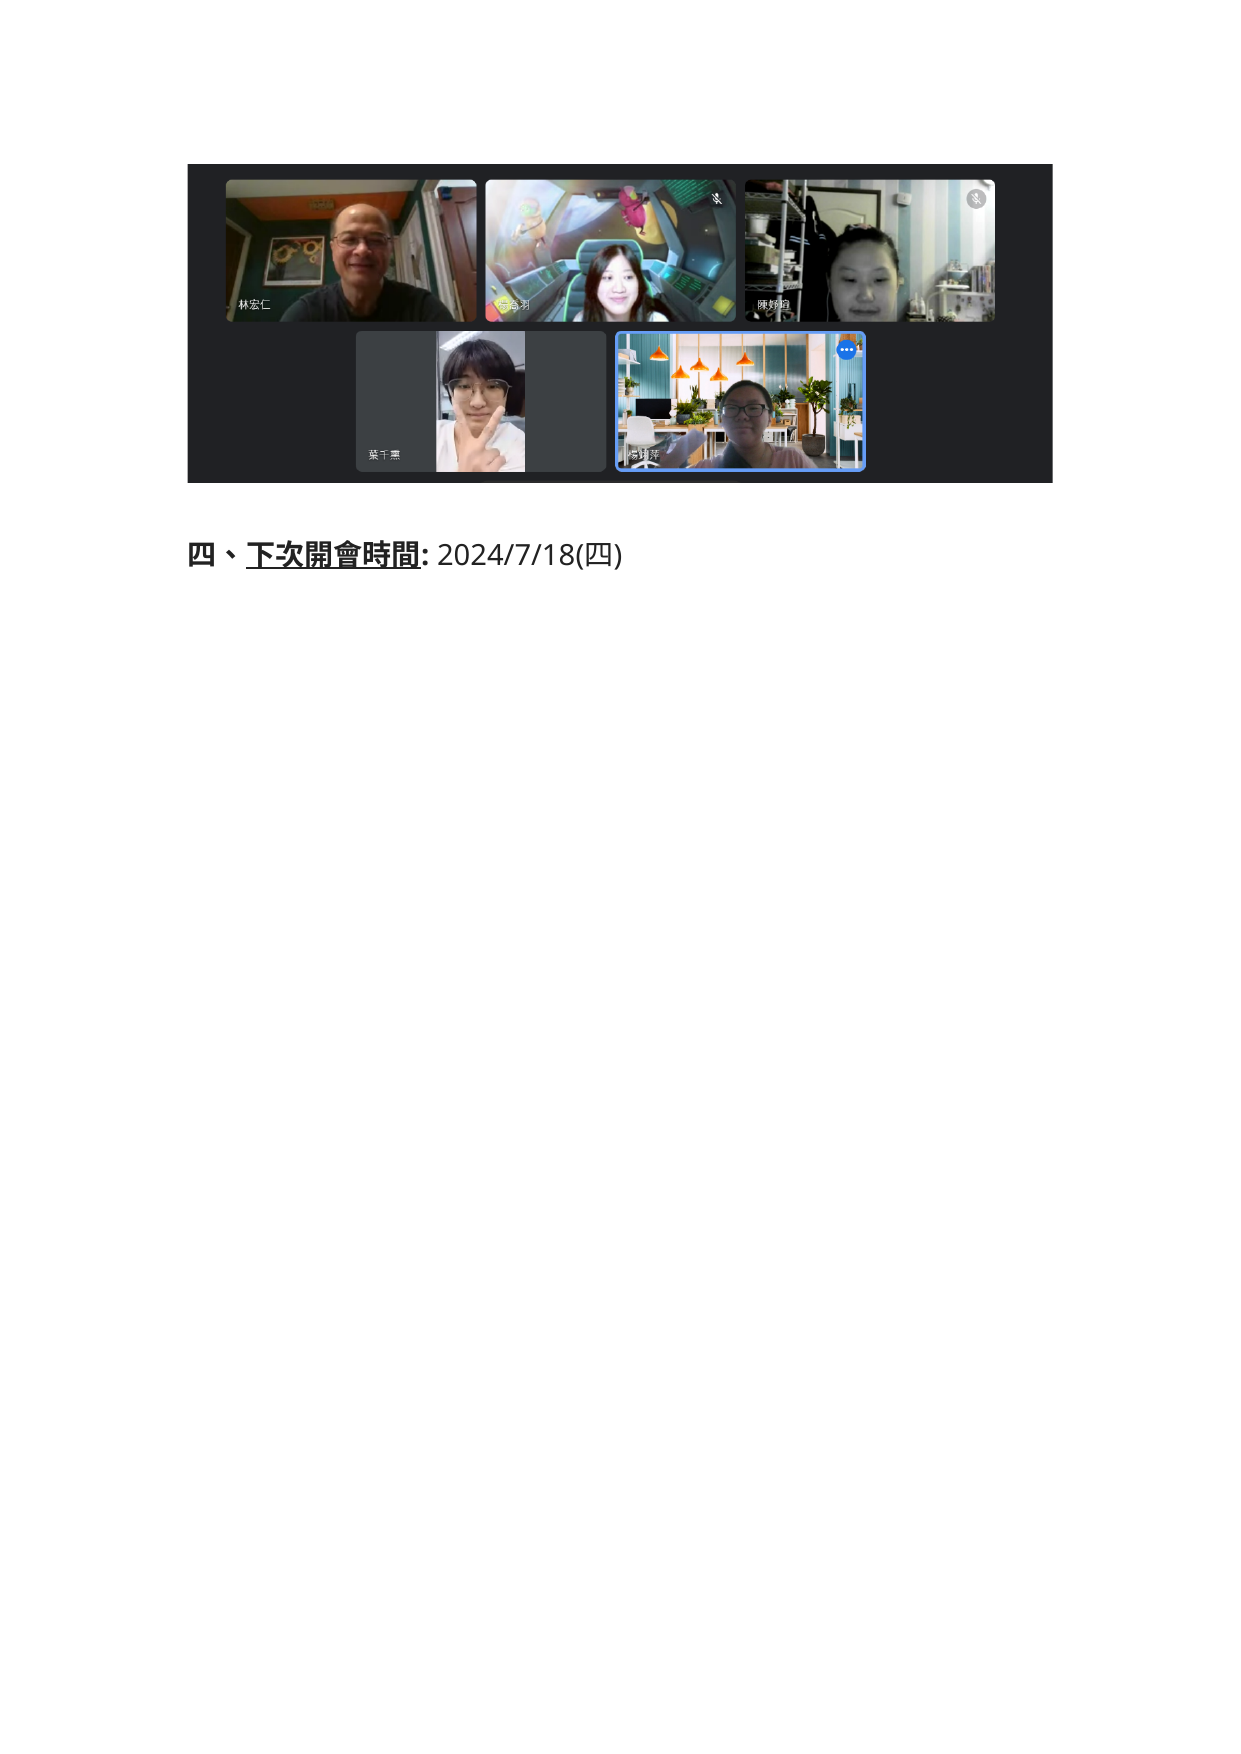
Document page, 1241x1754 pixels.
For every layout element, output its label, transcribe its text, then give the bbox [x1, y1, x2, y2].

picture [187, 164, 1053, 483]
text 四、下次開會時間: 2024/7/18(四) [187, 515, 1053, 590]
